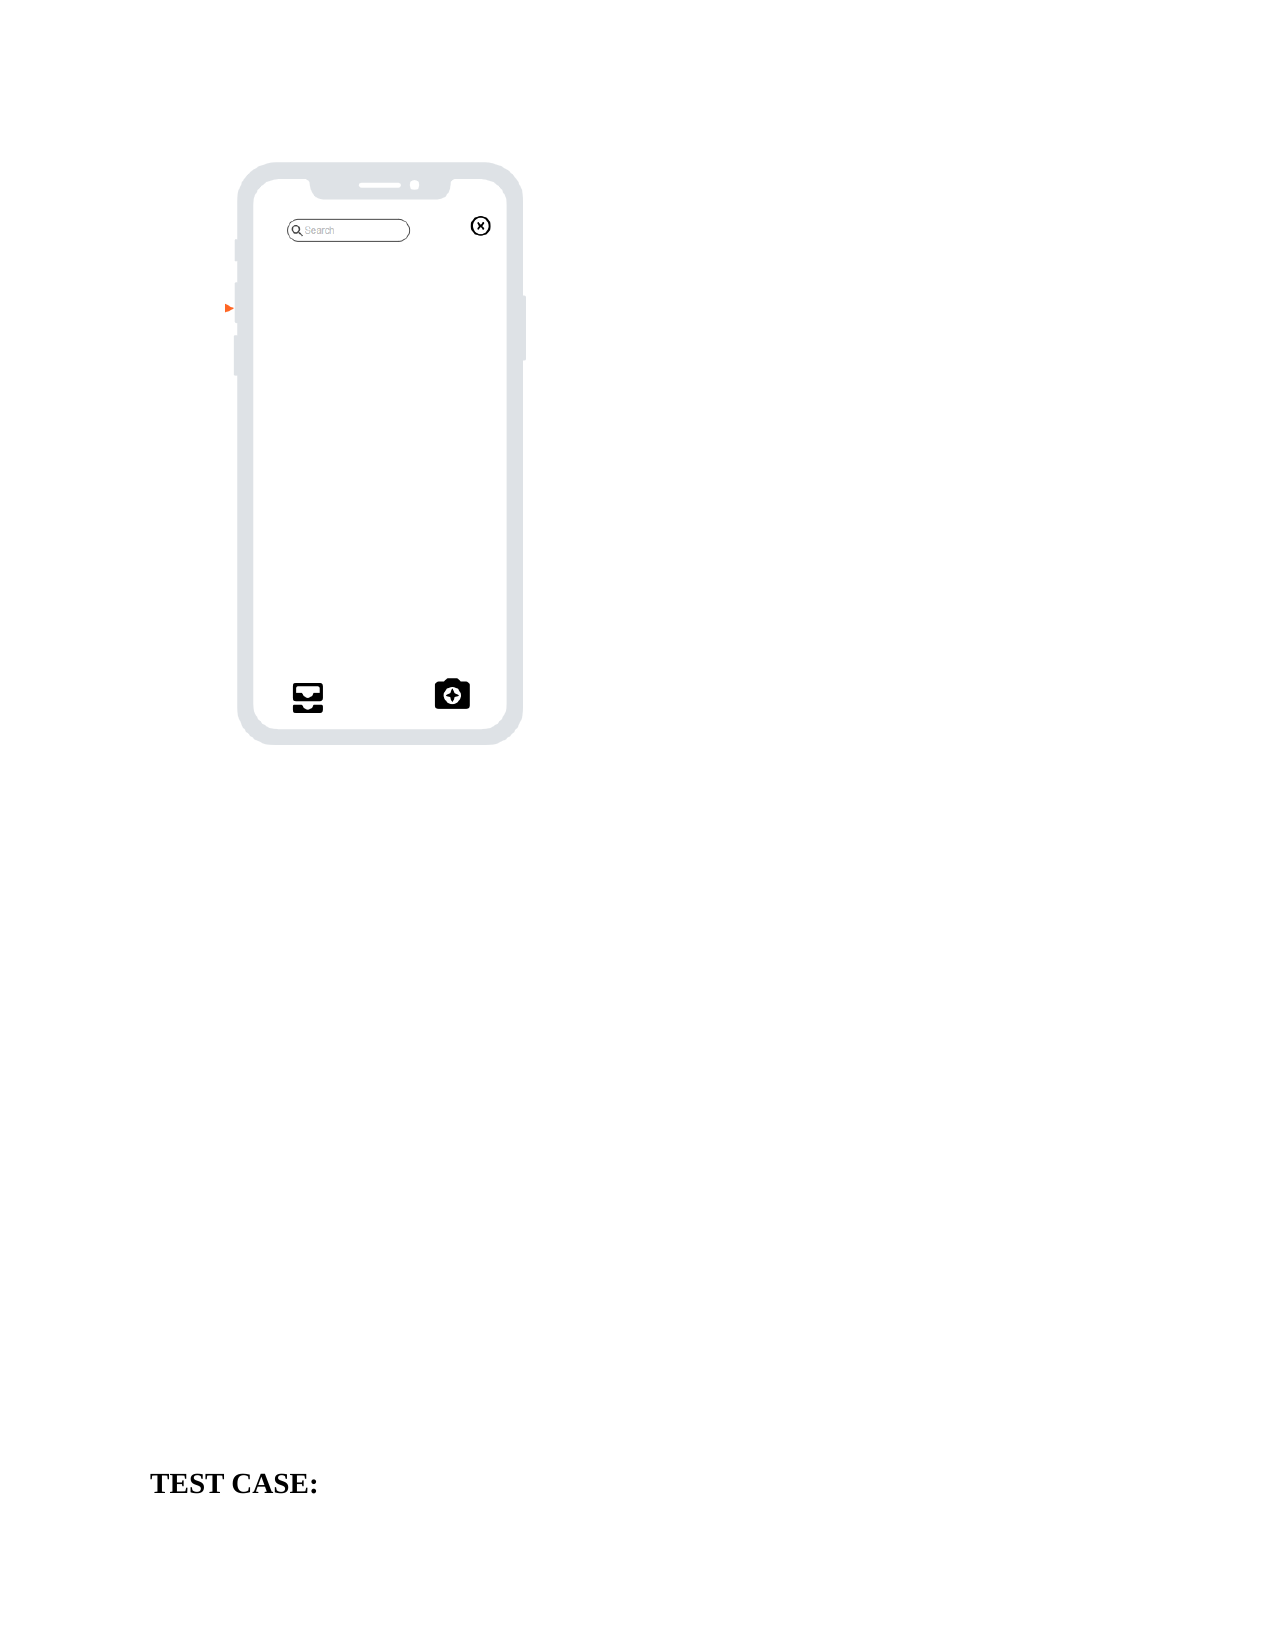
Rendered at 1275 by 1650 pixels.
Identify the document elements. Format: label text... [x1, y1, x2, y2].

text TEST CASE: [150, 1466, 1125, 1500]
picture [225, 150, 539, 761]
